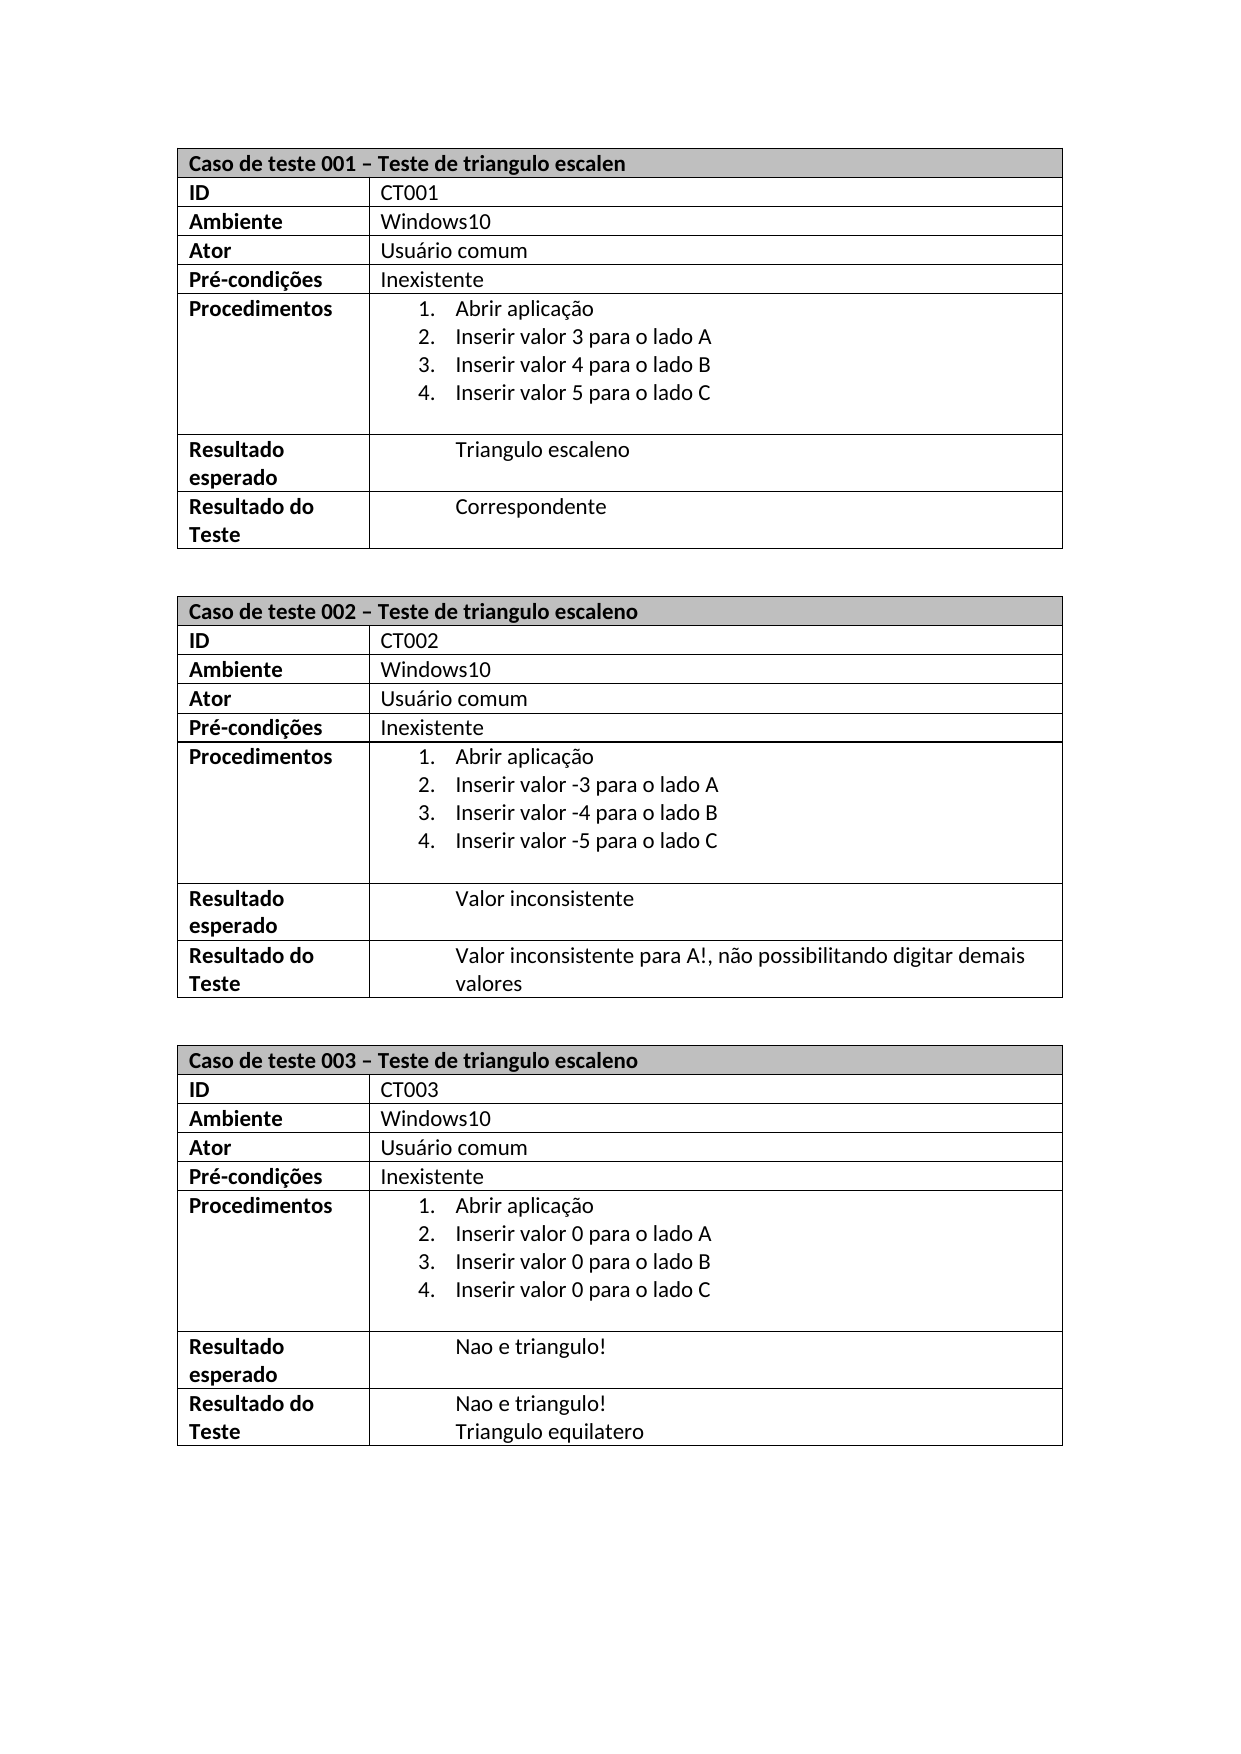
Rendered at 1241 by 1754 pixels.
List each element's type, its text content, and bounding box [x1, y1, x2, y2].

table_cell Ator [178, 684, 369, 712]
table_cell Procedimentos [178, 1191, 369, 1331]
table_cell ID [178, 626, 369, 654]
table_cell Windows10 [370, 655, 1062, 683]
table_cell ID [178, 178, 369, 206]
table_cell Abrir aplicação Inserir valor -3 para o lado A Inserir valor -4 para o lado B Inserir valor -5 para o lado C [370, 743, 1062, 883]
table_cell Abrir aplicação Inserir valor 0 para o lado A Inserir valor 0 para o lado B Inserir valor 0 para o lado C [370, 1191, 1062, 1331]
table_cell Ambiente [178, 1104, 369, 1132]
table_cell Pré-condições [178, 265, 369, 293]
table_cell CT003 [370, 1075, 1062, 1103]
table_cell Resultado esperado [178, 435, 369, 491]
table_cell Resultado do Teste [178, 1389, 369, 1445]
table_cell Inexistente [370, 714, 1062, 741]
table_cell CT001 [370, 178, 1062, 206]
table_cell Ambiente [178, 655, 369, 683]
table_cell Resultado esperado [178, 884, 369, 940]
table_cell Windows10 [370, 207, 1062, 235]
table_cell Resultado do Teste [178, 492, 369, 548]
table_cell Usuário comum [370, 684, 1062, 712]
table_cell Pré-condições [178, 714, 369, 741]
table_cell Valor inconsistente [370, 884, 1062, 940]
table_cell Procedimentos [178, 294, 369, 434]
table_cell Usuário comum [370, 1133, 1062, 1161]
table_cell Triangulo escaleno [370, 435, 1062, 491]
table_cell Nao e triangulo! Triangulo equilatero [370, 1389, 1062, 1445]
table_cell Procedimentos [178, 743, 369, 883]
table_cell Resultado do Teste [178, 941, 369, 997]
table_cell Abrir aplicação Inserir valor 3 para o lado A Inserir valor 4 para o lado B Inserir valor 5 para o lado C [370, 294, 1062, 434]
table_cell Nao e triangulo! [370, 1332, 1062, 1388]
table_cell Ator [178, 236, 369, 264]
table_cell Resultado esperado [178, 1332, 369, 1388]
table_cell Correspondente [370, 492, 1062, 548]
table_header Caso de teste 002 – Teste de triangulo escaleno [178, 597, 1062, 625]
table_cell Ator [178, 1133, 369, 1161]
table_cell Inexistente [370, 265, 1062, 293]
table_cell CT002 [370, 626, 1062, 654]
table_cell Valor inconsistente para A!, não possibilitando digitar demais valores [370, 941, 1062, 997]
table_cell Inexistente [370, 1162, 1062, 1190]
table_cell Ambiente [178, 207, 369, 235]
table_cell Pré-condições [178, 1162, 369, 1190]
table_cell Windows10 [370, 1104, 1062, 1132]
table_cell ID [178, 1075, 369, 1103]
table_header Caso de teste 001 – Teste de triangulo escalen [178, 149, 1062, 177]
table_header Caso de teste 003 – Teste de triangulo escaleno [178, 1046, 1062, 1074]
table_cell Usuário comum [370, 236, 1062, 264]
